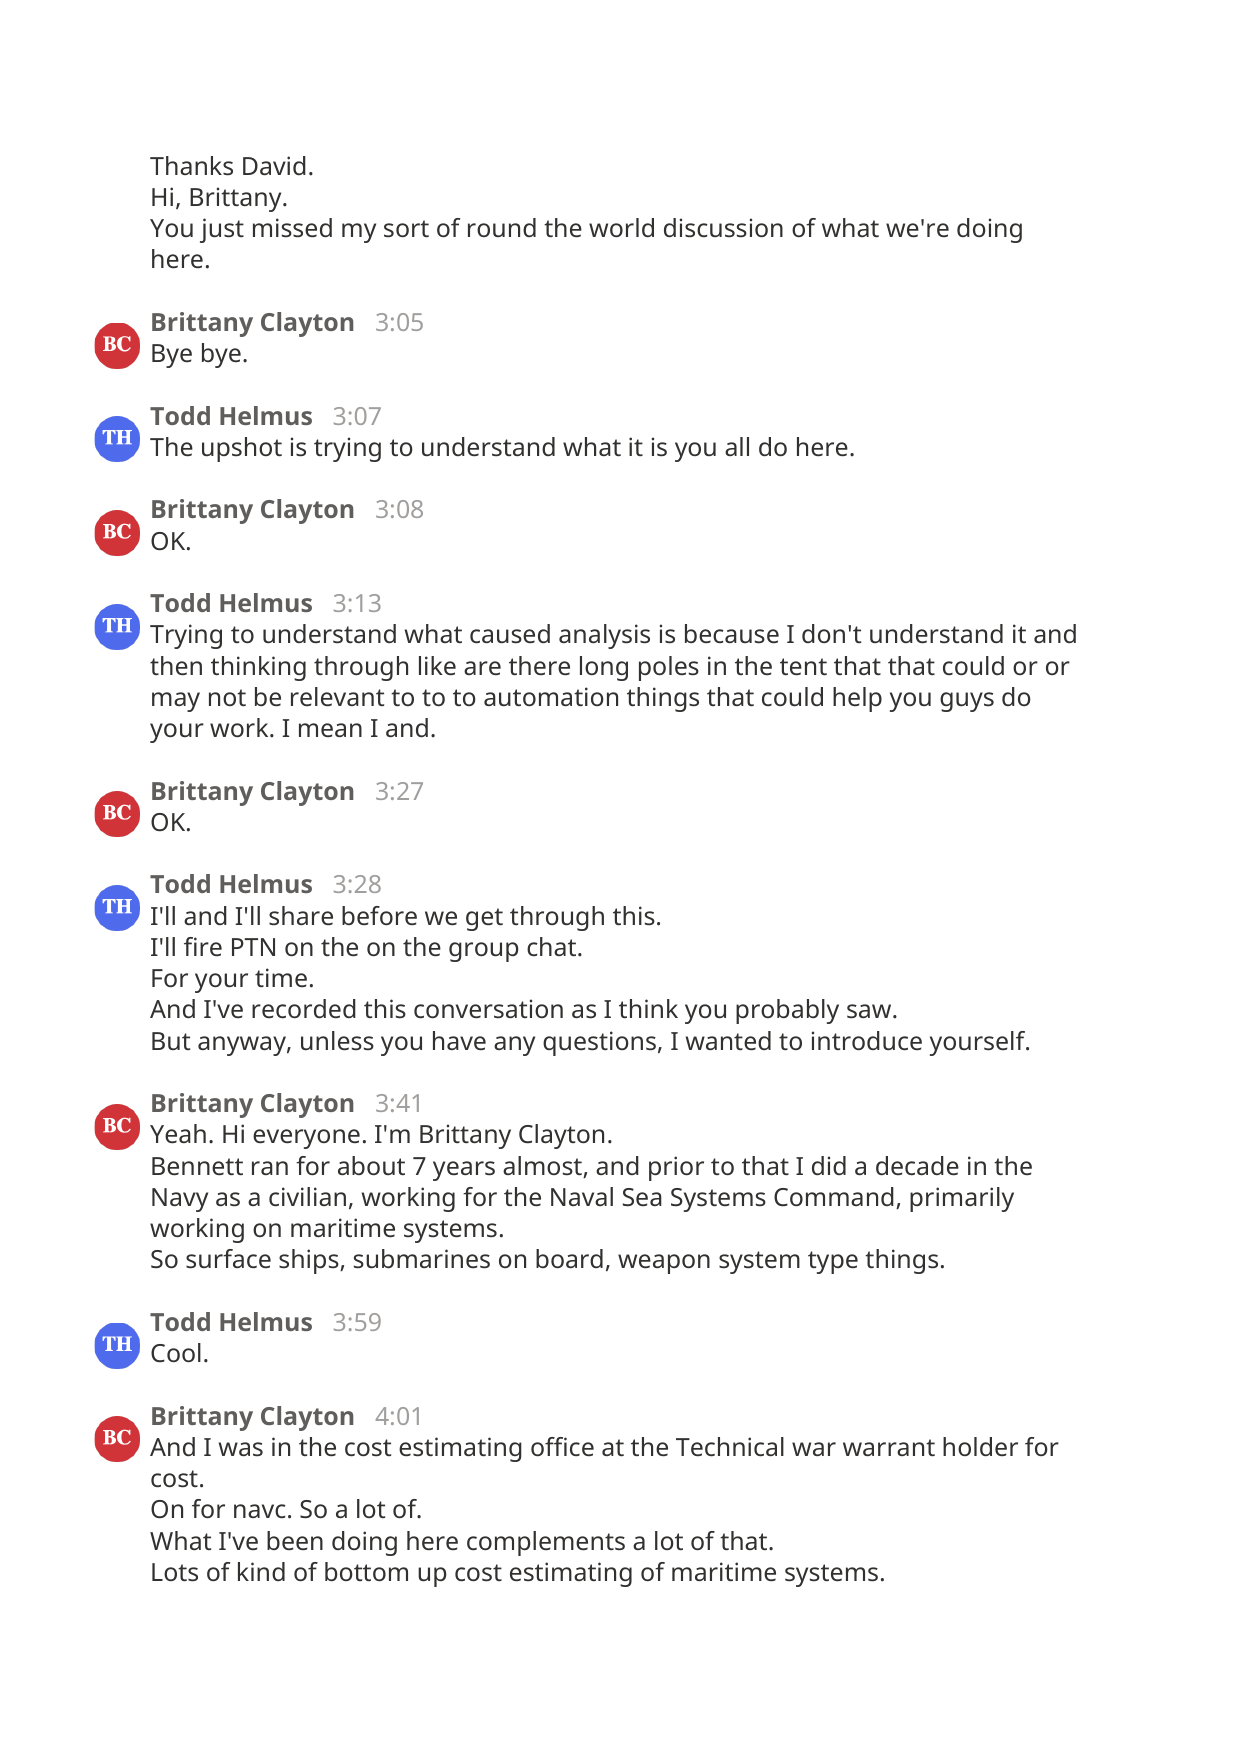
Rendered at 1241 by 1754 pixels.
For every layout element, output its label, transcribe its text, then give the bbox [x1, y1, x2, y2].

text Todd Helmus 3:07 The upshot is trying to understand what it is you all do here. [150, 369, 1090, 462]
text Brittany Clayton 3:41 Yeah. Hi everyone. I'm Brittany Clayton. Bennett ran for about 7 years almost, and prior to that I did a decade in the Navy as a civilian, working for the Naval Sea Systems Command, primarily working on maritime systems. So surface ships, submarines on board, weapon system type things. [150, 1056, 1090, 1275]
text Brittany Clayton 3:27 OK. [150, 744, 1090, 837]
picture [94, 1416, 140, 1462]
picture [94, 791, 140, 837]
picture [94, 510, 140, 556]
text Brittany Clayton 3:05 Bye bye. [150, 275, 1090, 369]
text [150, 1369, 1090, 1587]
picture [94, 1104, 140, 1150]
picture [94, 416, 140, 462]
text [150, 150, 1090, 275]
picture [94, 323, 140, 369]
picture [94, 1323, 140, 1369]
text Brittany Clayton 3:08 OK. [150, 462, 1090, 556]
picture [94, 885, 140, 931]
text Todd Helmus 3:59 Cool. [150, 1275, 1090, 1369]
text Todd Helmus 3:28 I'll and I'll share before we get through this. I'll fire PTN on the on the group chat. For your time. And I've recorded this conversation as I think you probably saw. But anyway, unless you have any questions, I wanted to introduce yourself. [150, 837, 1090, 1056]
picture [94, 604, 140, 650]
text Todd Helmus 3:13 Trying to understand what caused analysis is because I don't understand it and then thinking through like are there long poles in the tent that that could or or may not be relevant to to to automation things that could help you guys do your work. I mean I and. [150, 556, 1090, 744]
